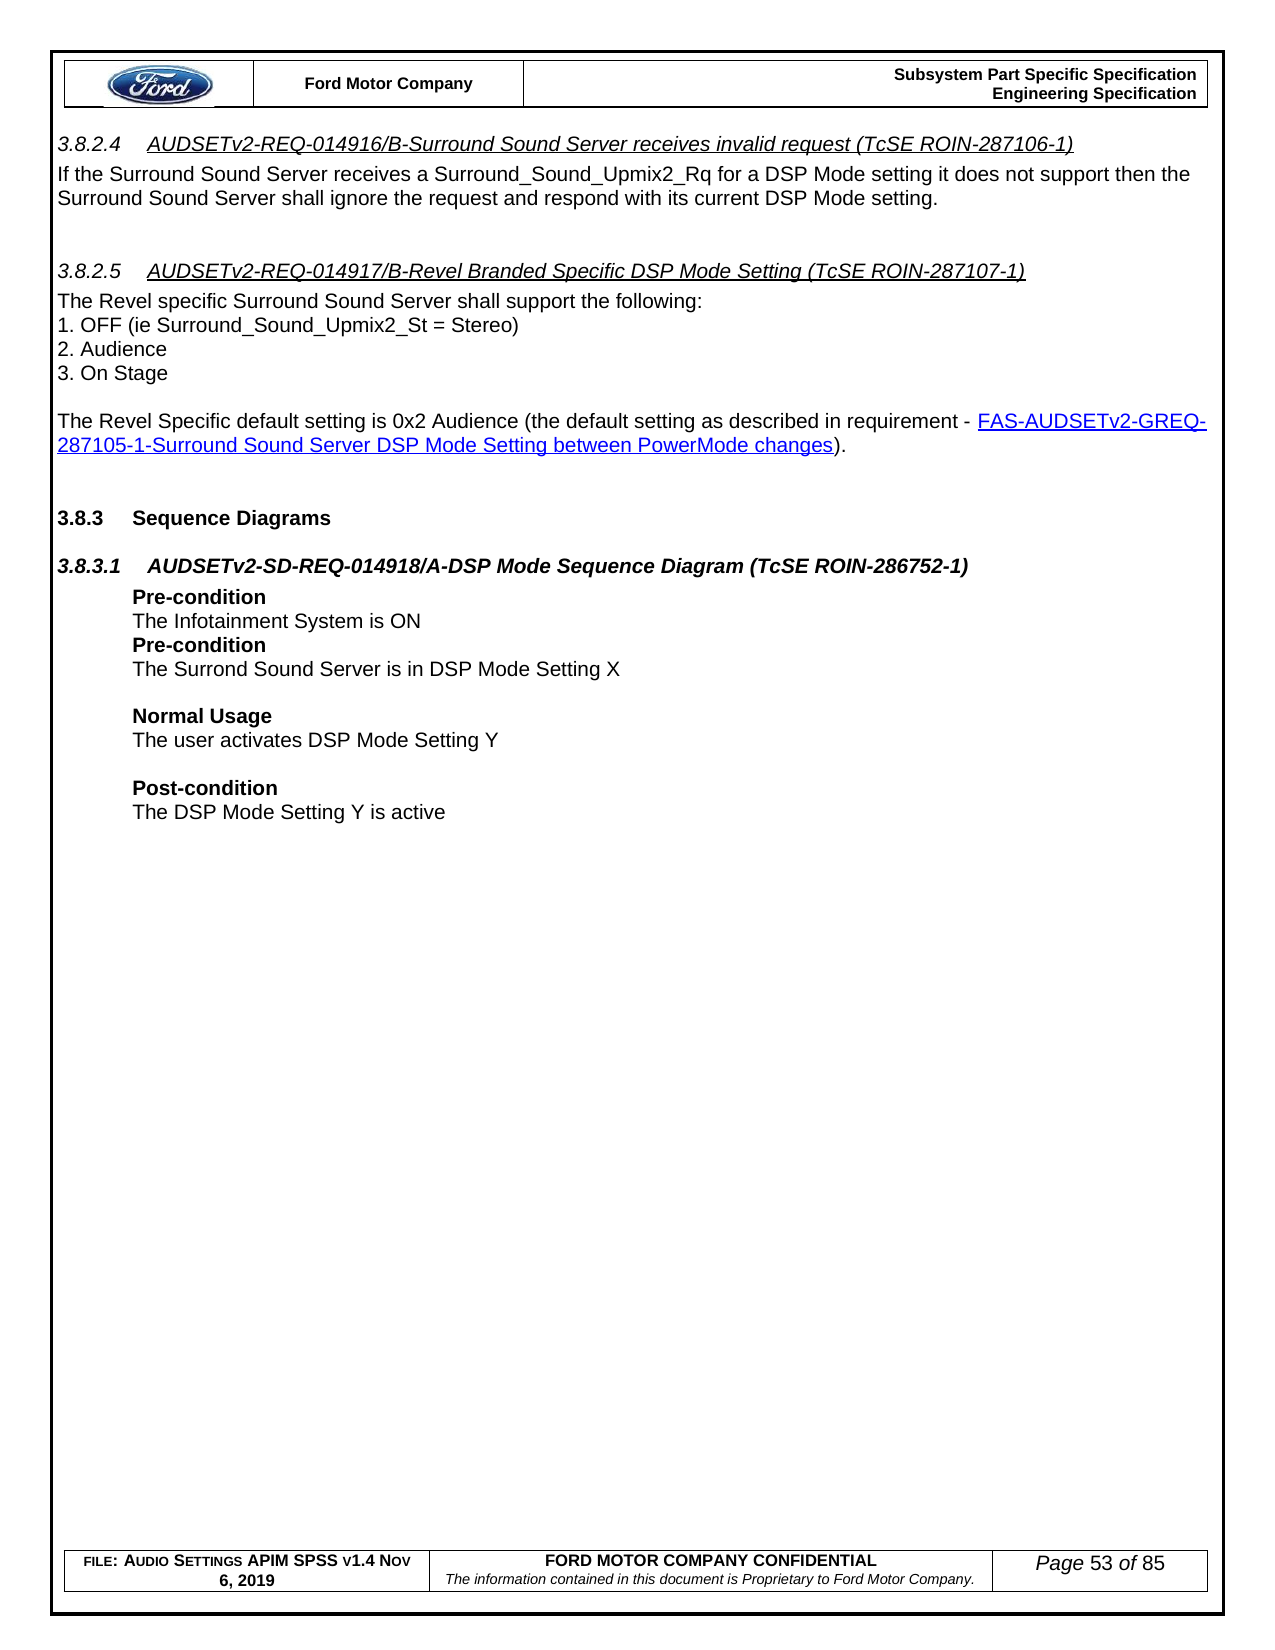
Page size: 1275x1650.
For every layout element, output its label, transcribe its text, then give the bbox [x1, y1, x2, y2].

text Pre-condition [132, 584, 1215, 608]
text 3. On Stage [57, 361, 1215, 384]
subtitle AUDSETv2-SD-REQ-014918/A-DSP Mode Sequence Diagram (TcSE ROIN-286752-1) [57, 554, 1215, 578]
text 1. OFF (ie Surround_Sound_Upmix2_St = Stereo) [57, 313, 1215, 337]
picture [103, 61, 215, 107]
text The Surrond Sound Server is in DSP Mode Setting X [132, 656, 1215, 680]
text Normal Usage [132, 704, 1215, 728]
text Pre-condition [132, 632, 1215, 656]
text The user activates DSP Mode Setting Y [132, 728, 1215, 752]
subtitle AUDSETv2-REQ-014917/B-Revel Branded Specific DSP Mode Setting (TcSE ROIN-287107-1) [57, 258, 1215, 282]
text The Revel specific Surround Sound Server shall support the following: [57, 289, 1215, 313]
text 2. Audience [57, 337, 1215, 361]
text The Infotainment System is ON [132, 608, 1215, 632]
text If the Surround Sound Server receives a Surround_Sound_Upmix2_Rq for a DSP Mode setting it does not support then the Surround Sound Server shall ignore the request and respond with its current DSP Mode setting. [57, 162, 1215, 209]
text The DSP Mode Setting Y is active [132, 800, 1215, 824]
subtitle Sequence Diagrams [57, 505, 1215, 529]
text Post-condition [132, 776, 1215, 800]
text The Revel Specific default setting is 0x2 Audience (the default setting as described in requirement - FAS-AUDSETv2-GREQ-287105-1-Surround Sound Server DSP Mode Setting between PowerMode changes). [57, 408, 1215, 456]
subtitle AUDSETv2-REQ-014916/B-Surround Sound Server receives invalid request (TcSE ROIN-287106-1) [57, 131, 1215, 155]
